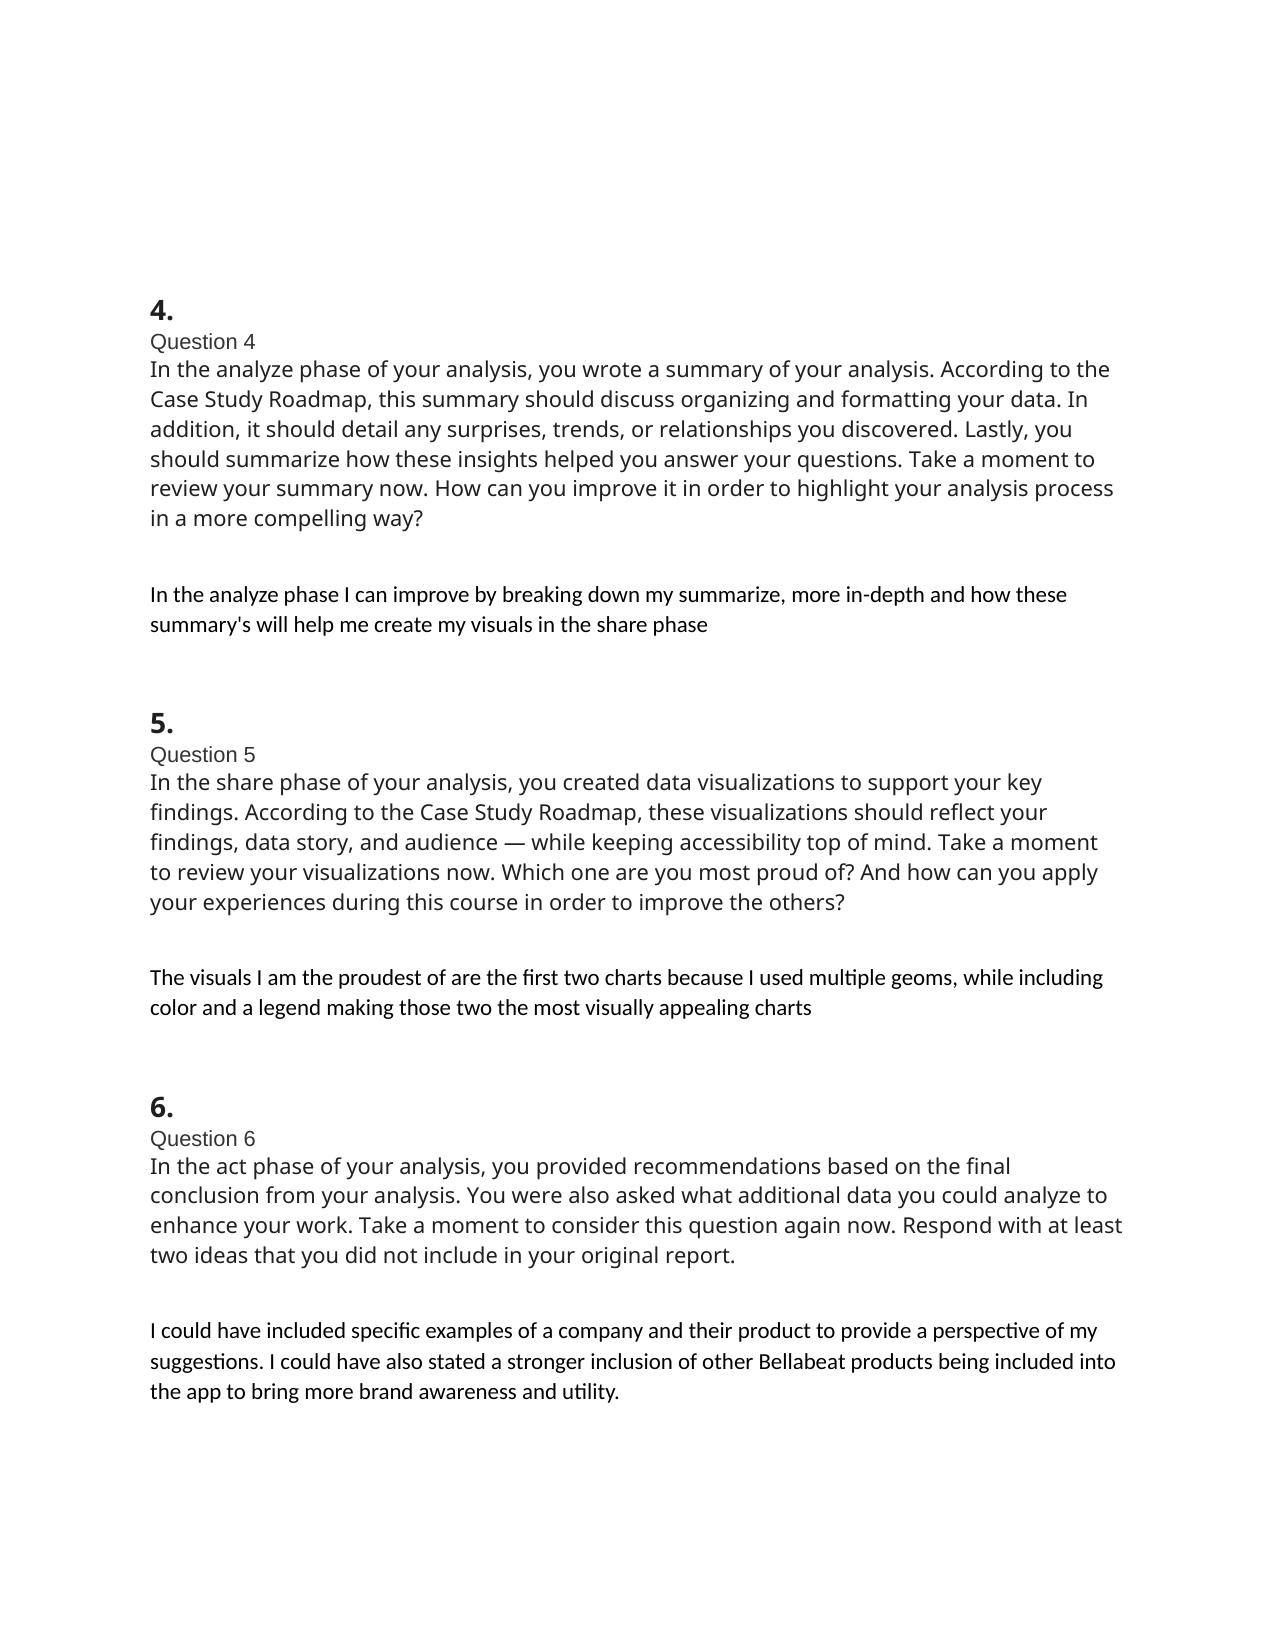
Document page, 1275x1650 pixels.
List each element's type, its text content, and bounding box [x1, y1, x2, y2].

text In the analyze phase I can improve by breaking down my summarize, more in-depth and how these summary's will help me create my visuals in the share phase [150, 580, 1125, 638]
text In the analyze phase of your analysis, you wrote a summary of your analysis. According to the Case Study Roadmap, this summary should discuss organizing and formatting your data. In addition, it should detail any surprises, trends, or relationships you discovered. Lastly, you should summarize how these insights helped you answer your questions. Take a moment to review your summary now. How can you improve it in order to highlight your analysis process in a more compelling way? [150, 354, 1125, 533]
text Question 5 [150, 742, 1125, 767]
text 4. [150, 291, 1125, 329]
text 5. [150, 704, 1125, 742]
text The visuals I am the proudest of are the first two charts because I used multiple geoms, while including color and a legend making those two the most visually appealing charts [150, 963, 1125, 1021]
text In the share phase of your analysis, you created data visualizations to support your key findings. According to the Case Study Roadmap, these visualizations should reflect your findings, data story, and audience — while keeping accessibility top of mind. Take a moment to review your visualizations now. Which one are you most proud of? And how can you apply your experiences during this course in order to improve the others? [150, 767, 1125, 916]
text Question 6 [150, 1125, 1125, 1151]
text 6. [150, 1087, 1125, 1125]
text Question 4 [150, 329, 1125, 354]
text In the act phase of your analysis, you provided recommendations based on the final conclusion from your analysis. You were also asked what additional data you could analyze to enhance your work. Take a moment to consider this question again now. Respond with at least two ideas that you did not include in your original report. [150, 1151, 1125, 1270]
text I could have included specific examples of a company and their product to provide a perspective of my suggestions. I could have also stated a stronger inclusion of other Bellabeat products being included into the app to bring more brand awareness and utility. [150, 1317, 1125, 1405]
